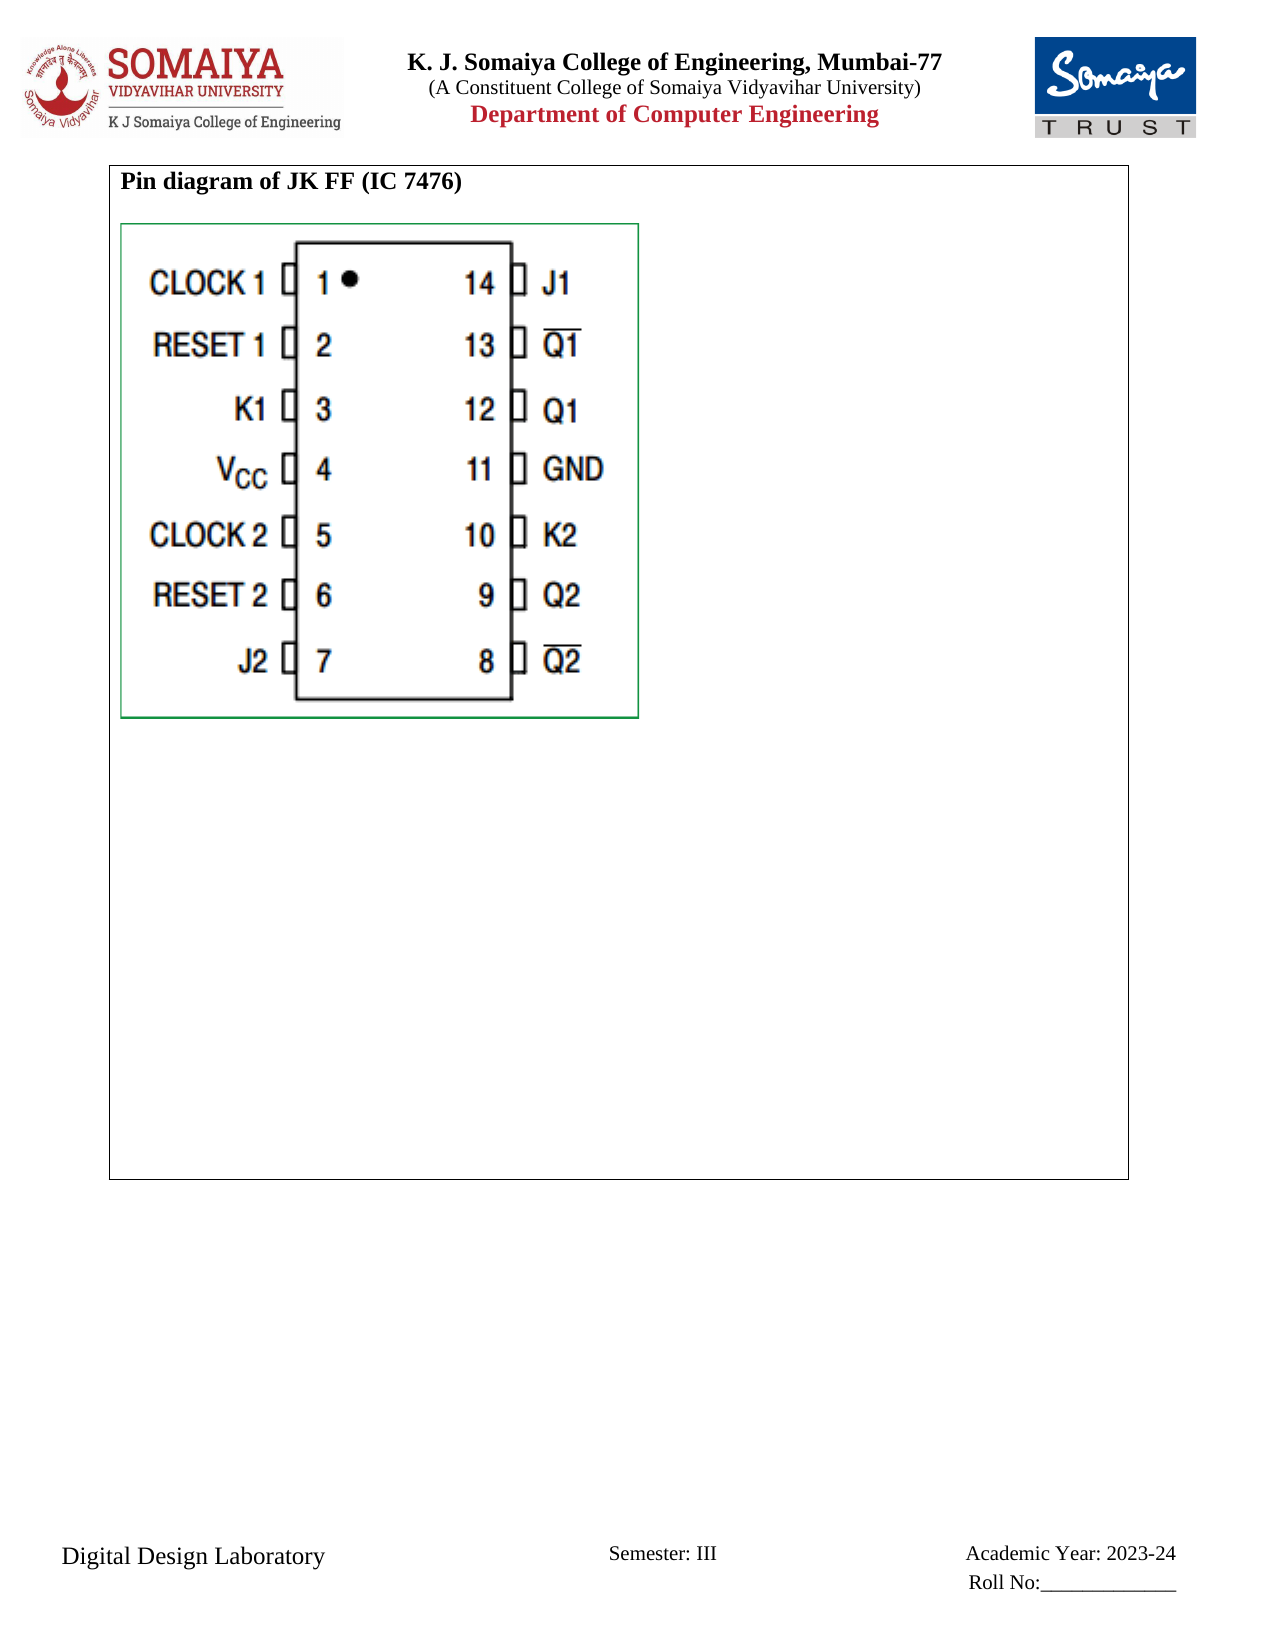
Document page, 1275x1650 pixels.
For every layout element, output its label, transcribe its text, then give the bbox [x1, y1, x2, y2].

picture [20, 37, 344, 138]
table_cell Circuit diagram of 3 bit Asynchronous Up counter using JK FF (IC 7476) Pin diagram of JK FF (IC 7476) [110, 166, 1128, 1179]
picture [1034, 37, 1197, 138]
picture [120, 223, 640, 719]
